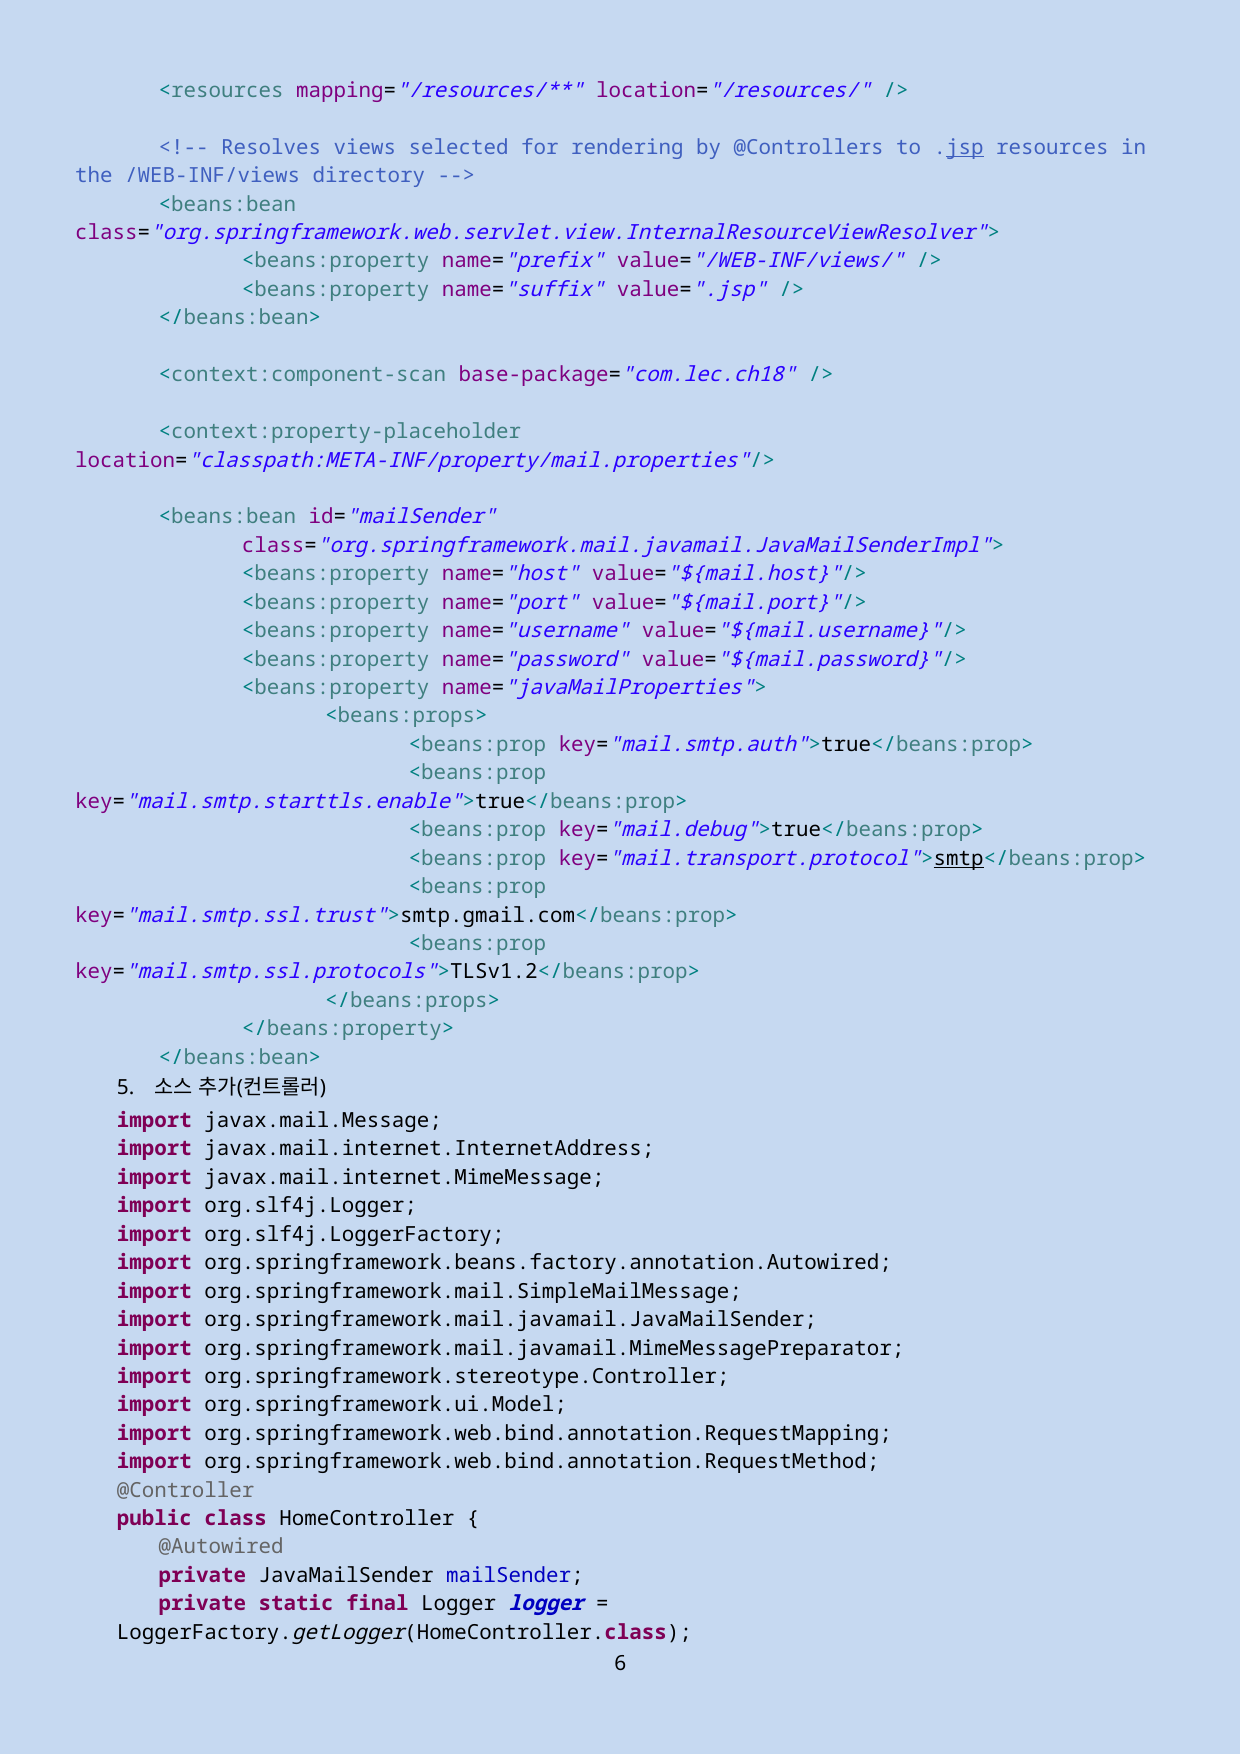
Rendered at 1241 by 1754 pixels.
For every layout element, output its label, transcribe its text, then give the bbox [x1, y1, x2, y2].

text </beans:bean> [75, 302, 1165, 331]
text <beans:bean class="org.springframework.web.servlet.view.InternalResourceViewResolver"> [75, 189, 1165, 246]
text import org.springframework.stereotype.Controller; [117, 1361, 1165, 1389]
text @Autowired [117, 1532, 1165, 1560]
text private static final Logger logger = LoggerFactory.getLogger(HomeController.class); [117, 1588, 1165, 1645]
text import org.springframework.mail.javamail.MimeMessagePreparator; [117, 1333, 1165, 1361]
text <beans:prop key="mail.smtp.ssl.protocols">TLSv1.2</beans:prop> [75, 928, 1165, 985]
text import org.springframework.web.bind.annotation.RequestMapping; [117, 1418, 1165, 1446]
text import javax.mail.internet.InternetAddress; [117, 1133, 1165, 1162]
text <beans:property name="port" value="${mail.port}"/> [75, 587, 1165, 615]
text <beans:property name="prefix" value="/WEB-INF/views/" /> [75, 246, 1165, 274]
text import org.springframework.mail.SimpleMailMessage; [117, 1276, 1165, 1304]
text <context:component-scan base-package="com.lec.ch18" /> [75, 359, 1165, 388]
text import javax.mail.internet.MimeMessage; [117, 1162, 1165, 1190]
list 소스 추가(컨트롤러) [117, 1070, 1165, 1101]
text public class HomeController { [117, 1503, 1165, 1532]
text import org.springframework.web.bind.annotation.RequestMethod; [117, 1446, 1165, 1475]
text <beans:prop key="mail.smtp.starttls.enable">true</beans:prop> [75, 757, 1165, 814]
text <beans:prop key="mail.smtp.ssl.trust">smtp.gmail.com</beans:prop> [75, 871, 1165, 928]
text <beans:property name="password" value="${mail.password}"/> [75, 644, 1165, 672]
text import org.springframework.mail.javamail.JavaMailSender; [117, 1304, 1165, 1333]
text <beans:bean id="mailSender" [75, 502, 1165, 530]
text import org.springframework.beans.factory.annotation.Autowired; [117, 1247, 1165, 1276]
text </beans:property> [75, 1013, 1165, 1042]
text import org.springframework.ui.Model; [117, 1389, 1165, 1418]
text <beans:property name="suffix" value=".jsp" /> [75, 274, 1165, 302]
text <beans:props> [75, 701, 1165, 729]
text import org.slf4j.Logger; [117, 1190, 1165, 1219]
text </beans:props> [75, 985, 1165, 1013]
text <!-- Resolves views selected for rendering by @Controllers to .jsp resources in the /WEB-INF/views directory --> [75, 132, 1165, 189]
text <beans:prop key="mail.debug">true</beans:prop> [75, 814, 1165, 843]
text @Controller [117, 1475, 1165, 1503]
text private JavaMailSender mailSender; [117, 1560, 1165, 1588]
text </beans:bean> [154, 1042, 1165, 1070]
text import javax.mail.Message; [117, 1105, 1165, 1133]
text <beans:prop key="mail.smtp.auth">true</beans:prop> [75, 729, 1165, 757]
text import org.slf4j.LoggerFactory; [117, 1219, 1165, 1247]
text <resources mapping="/resources/**" location="/resources/" /> [75, 75, 1165, 103]
text <beans:property name="host" value="${mail.host}"/> [75, 558, 1165, 587]
text <beans:property name="username" value="${mail.username}"/> [75, 615, 1165, 644]
text <beans:prop key="mail.transport.protocol">smtp</beans:prop> [75, 843, 1165, 871]
text <context:property-placeholder location="classpath:META-INF/property/mail.properties"/> [75, 416, 1165, 473]
text class="org.springframework.mail.javamail.JavaMailSenderImpl"> [75, 530, 1165, 558]
text <beans:property name="javaMailProperties"> [75, 672, 1165, 701]
